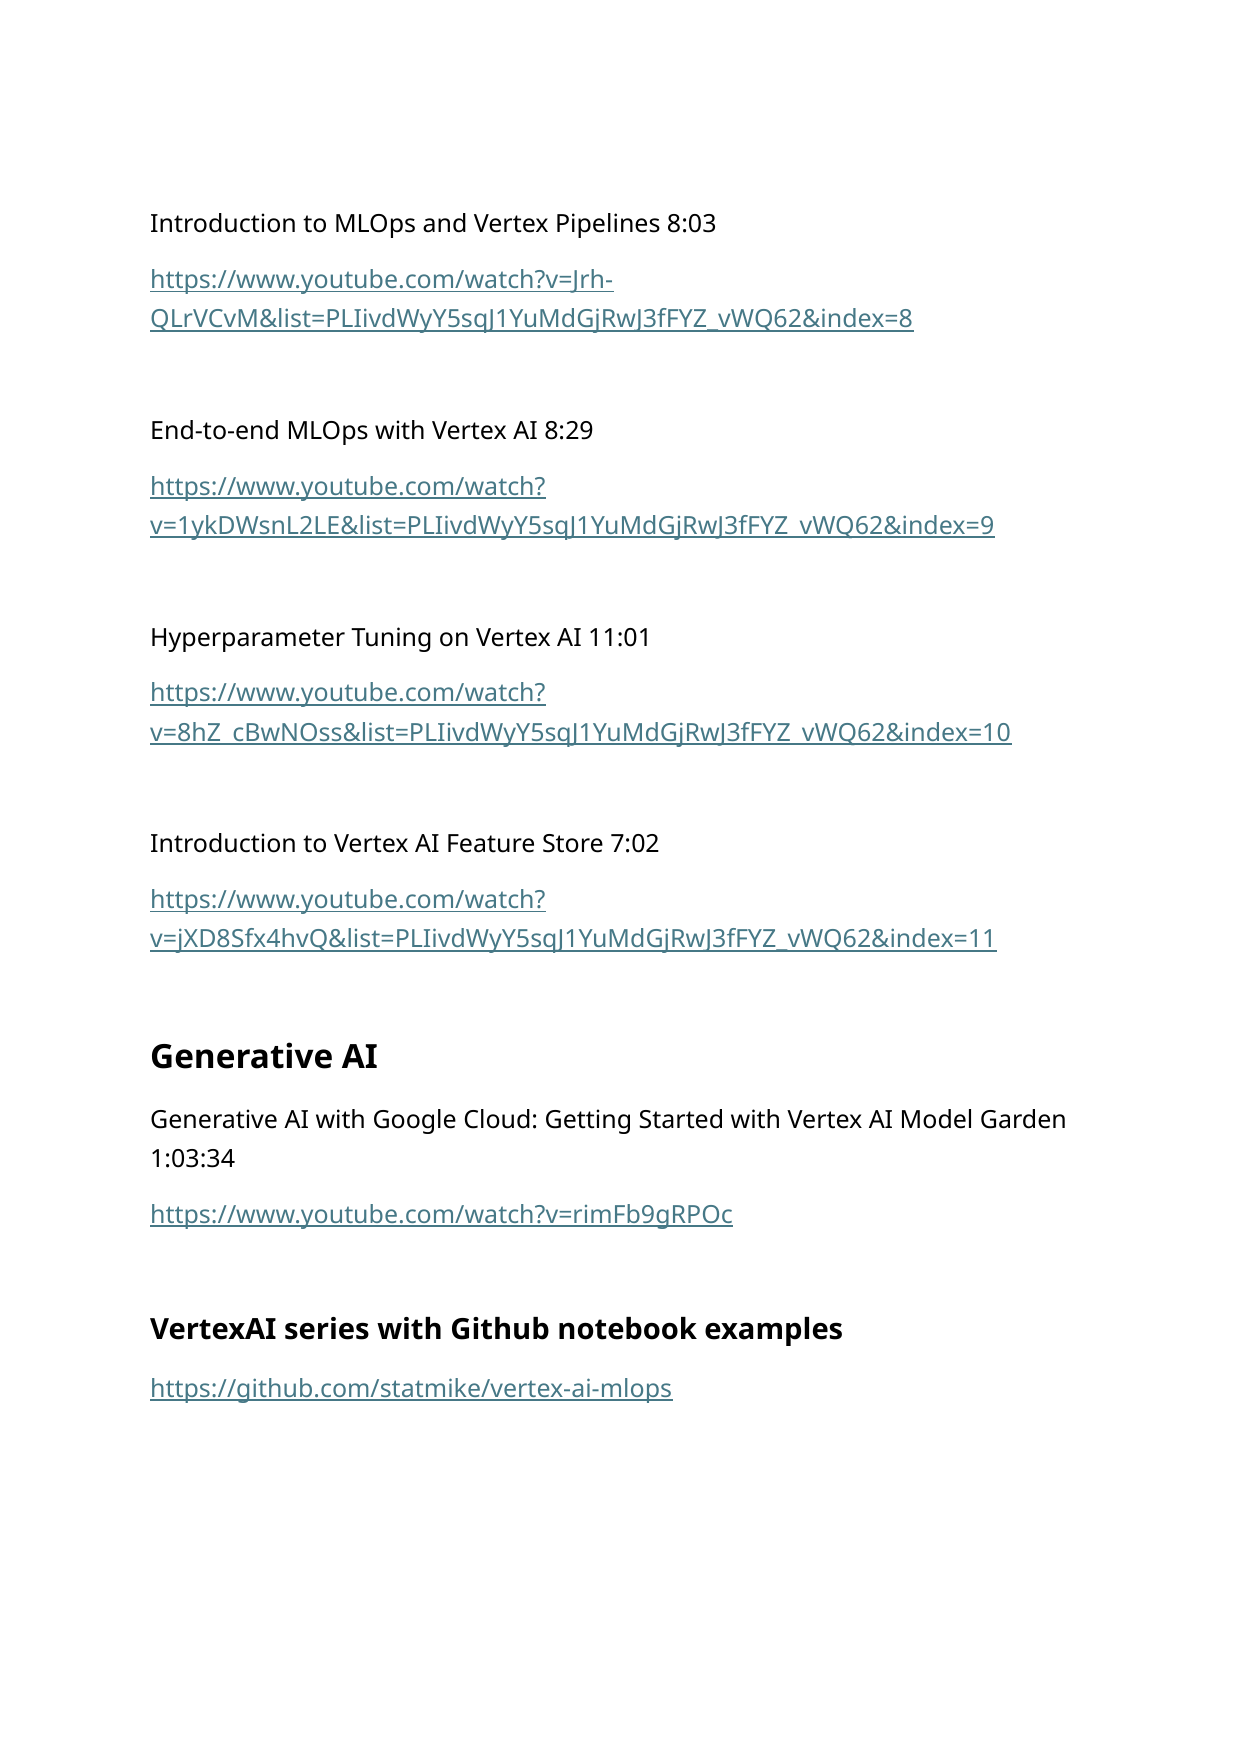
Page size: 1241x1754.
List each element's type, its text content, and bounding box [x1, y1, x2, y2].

text Generative AI with Google Cloud: Getting Started with Vertex AI Model Garden 1:03:34 [150, 1101, 1090, 1174]
text https://www.youtube.com/watch?v=8hZ_cBwNOss&list=PLIivdWyY5sqJ1YuMdGjRwJ3fFYZ_vWQ62&index=10 [150, 675, 1090, 748]
text VertexAI series with Github notebook examples [150, 1308, 1090, 1348]
text Introduction to MLOps and Vertex Pipelines 8:03 [150, 206, 1090, 240]
text Hyperparameter Tuning on Vertex AI 11:01 [150, 619, 1090, 653]
text https://github.com/statmike/vertex-ai-mlops [150, 1370, 1090, 1404]
text Introduction to Vertex AI Feature Store 7:02 [150, 826, 1090, 860]
text End-to-end MLOps with Vertex AI 8:29 [150, 412, 1090, 447]
text Generative AI [150, 1032, 1090, 1078]
text https://www.youtube.com/watch?v=Jrh-QLrVCvM&list=PLIivdWyY5sqJ1YuMdGjRwJ3fFYZ_vWQ62&index=8 [150, 262, 1090, 335]
text https://www.youtube.com/watch?v=rimFb9gRPOc [150, 1196, 1090, 1230]
text https://www.youtube.com/watch?v=1ykDWsnL2LE&list=PLIivdWyY5sqJ1YuMdGjRwJ3fFYZ_vWQ62&index=9 [150, 468, 1090, 542]
text https://www.youtube.com/watch?v=jXD8Sfx4hvQ&list=PLIivdWyY5sqJ1YuMdGjRwJ3fFYZ_vWQ62&index=11 [150, 882, 1090, 955]
